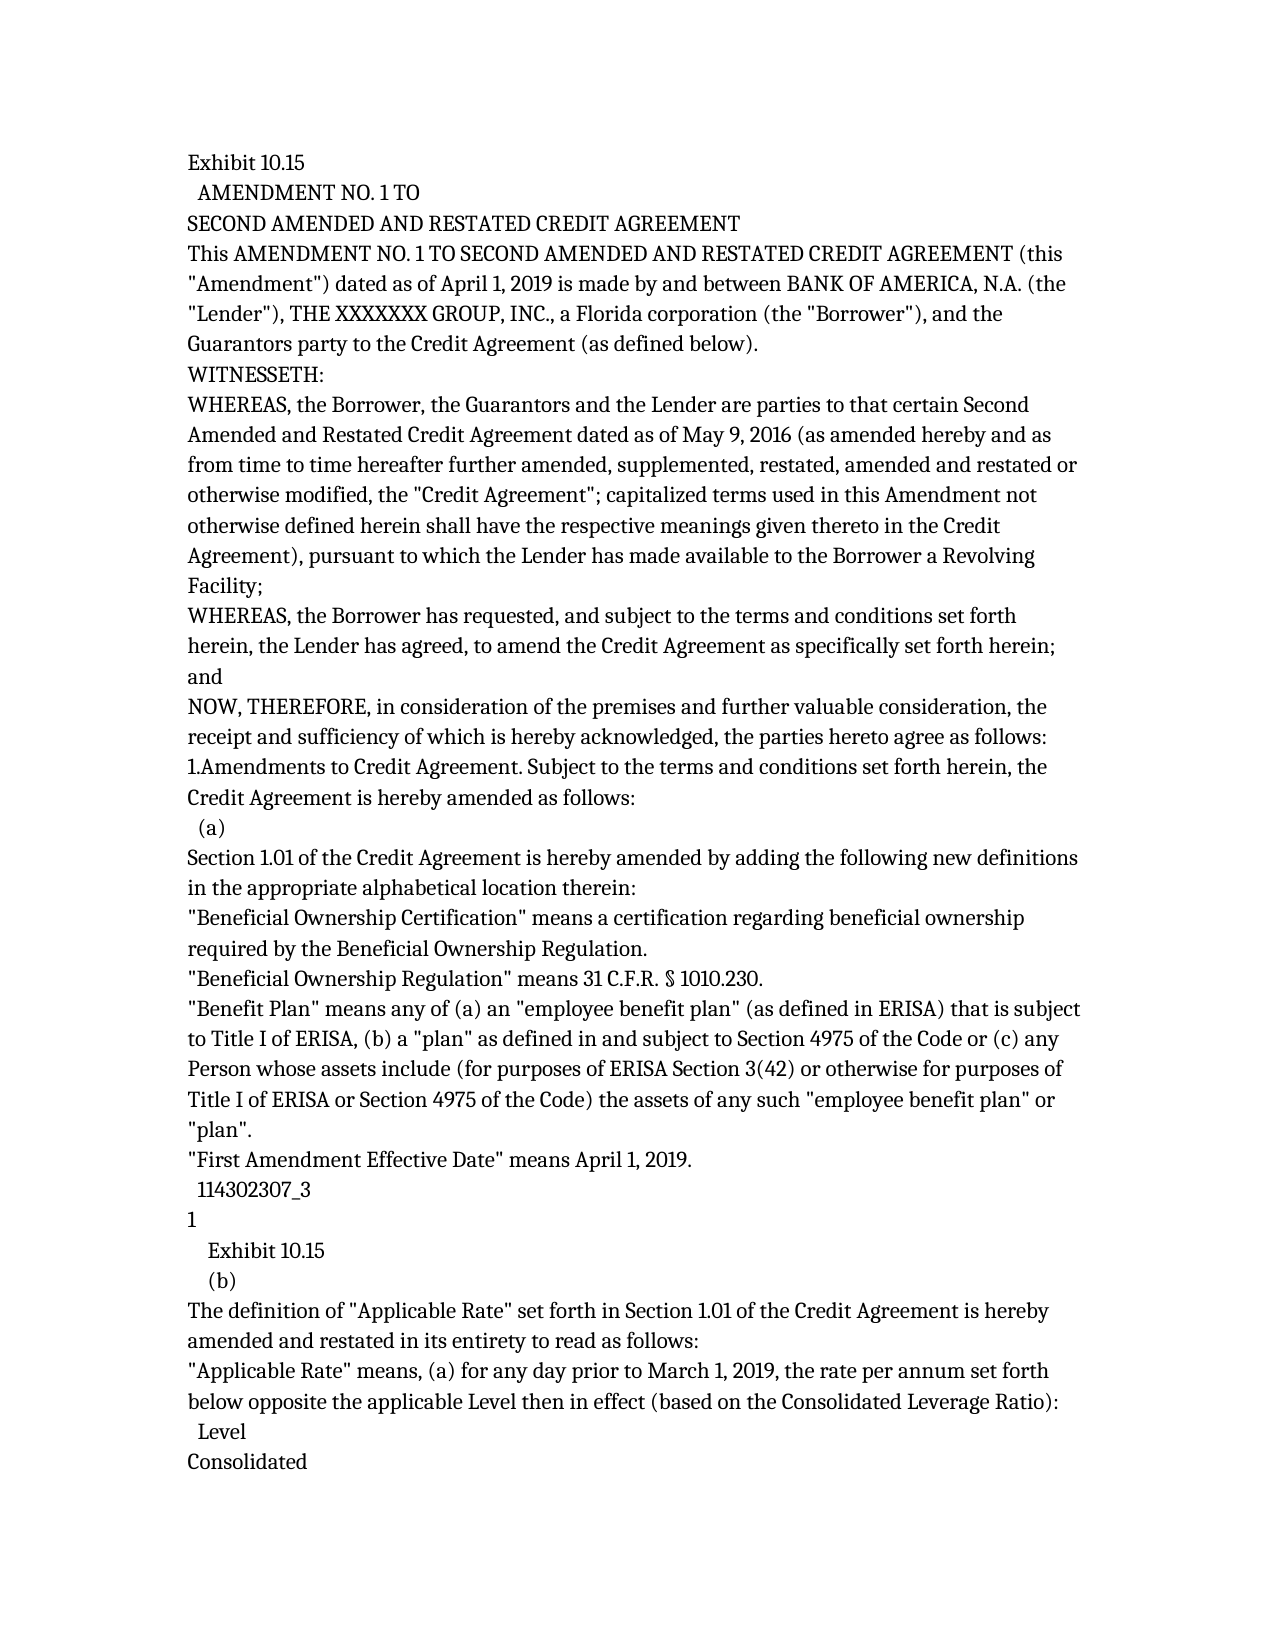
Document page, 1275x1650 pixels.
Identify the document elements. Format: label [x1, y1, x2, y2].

text [187, 150, 1087, 1475]
